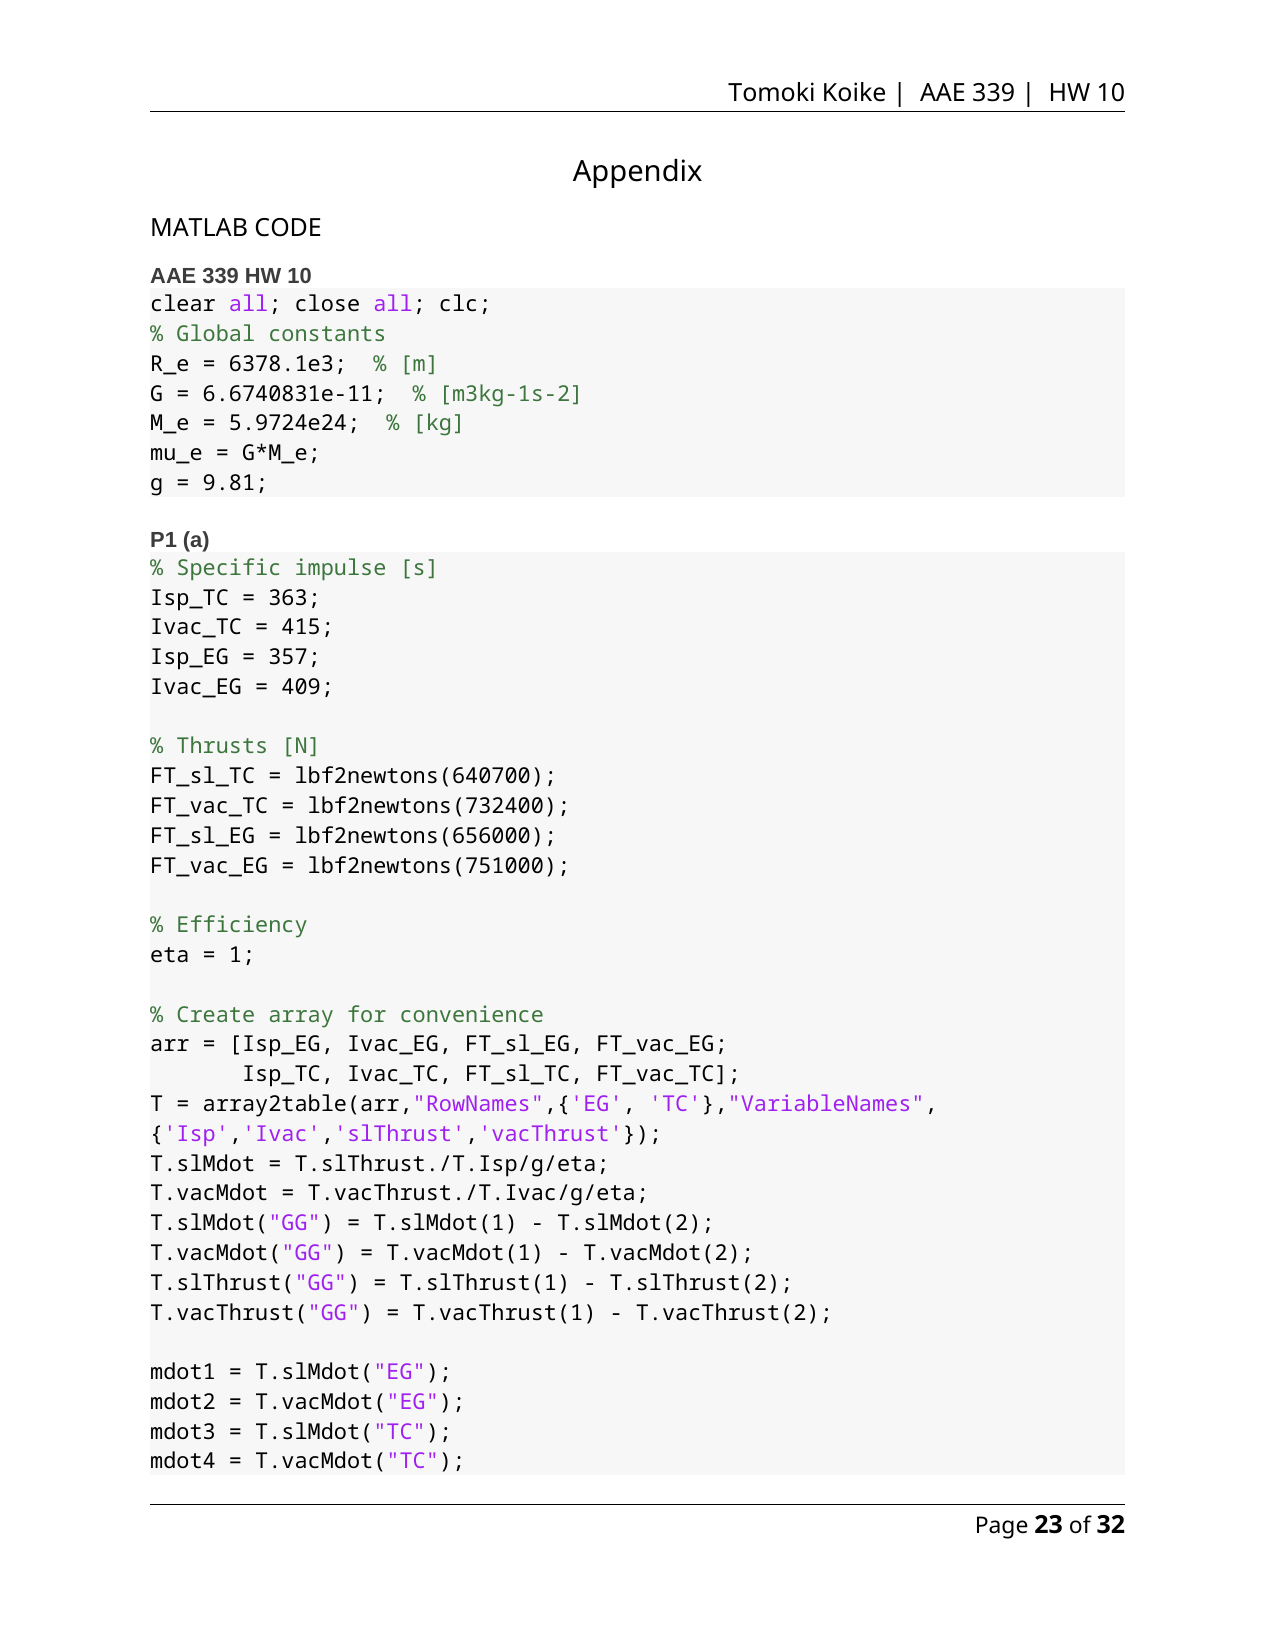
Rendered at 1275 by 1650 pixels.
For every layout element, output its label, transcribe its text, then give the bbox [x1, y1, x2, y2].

text Appendix [150, 150, 1125, 190]
text MATLAB CODE [150, 209, 1125, 243]
text % Create array for convenience [150, 998, 1125, 1028]
text Isp_TC = 363; [150, 581, 1125, 611]
text AAE 339 HW 10 [150, 263, 1109, 288]
text clear all; close all; clc; [150, 288, 1125, 318]
text % Specific impulse [s] [150, 552, 1125, 581]
text T.slMdot = T.slThrust./T.Isp/g/eta; [150, 1147, 1125, 1177]
text G = 6.6740831e-11; % [m3kg-1s-2] [150, 377, 1125, 407]
text FT_vac_TC = lbf2newtons(732400); [150, 790, 1125, 820]
text % Thrusts [N] [150, 730, 1125, 760]
text Ivac_TC = 415; [150, 611, 1125, 641]
text T = array2table(arr,"RowNames",{'EG', 'TC'},"VariableNames",{'Isp','Ivac','slThrust','vacThrust'}); [150, 1088, 1125, 1147]
text T.slMdot("GG") = T.slMdot(1) - T.slMdot(2); [150, 1207, 1125, 1237]
text arr = [Isp_EG, Ivac_EG, FT_sl_EG, FT_vac_EG; [150, 1028, 1125, 1058]
text mdot3 = T.slMdot("TC"); [150, 1416, 1125, 1445]
text FT_sl_TC = lbf2newtons(640700); [150, 760, 1125, 790]
text Ivac_EG = 409; [150, 671, 1125, 701]
text M_e = 5.9724e24; % [kg] [150, 407, 1125, 437]
text % Efficiency [150, 909, 1125, 939]
text T.vacMdot("GG") = T.vacMdot(1) - T.vacMdot(2); [150, 1237, 1125, 1267]
text Isp_EG = 357; [150, 641, 1125, 671]
text Isp_TC, Ivac_TC, FT_sl_TC, FT_vac_TC]; [150, 1058, 1125, 1088]
text P1 (a) [150, 526, 1109, 552]
text mdot4 = T.vacMdot("TC"); [150, 1445, 1125, 1475]
text FT_vac_EG = lbf2newtons(751000); [150, 849, 1125, 879]
text % Global constants [150, 318, 1125, 348]
text R_e = 6378.1e3; % [m] [150, 348, 1125, 377]
text FT_sl_EG = lbf2newtons(656000); [150, 820, 1125, 849]
text T.vacThrust("GG") = T.vacThrust(1) - T.vacThrust(2); [150, 1296, 1125, 1326]
text T.slThrust("GG") = T.slThrust(1) - T.slThrust(2); [150, 1267, 1125, 1296]
text T.vacMdot = T.vacThrust./T.Ivac/g/eta; [150, 1177, 1125, 1207]
text mdot1 = T.slMdot("EG"); [150, 1356, 1125, 1386]
text g = 9.81; [150, 467, 1125, 497]
text eta = 1; [150, 939, 1125, 969]
text mdot2 = T.vacMdot("EG"); [150, 1386, 1125, 1416]
text mu_e = G*M_e; [150, 437, 1125, 467]
